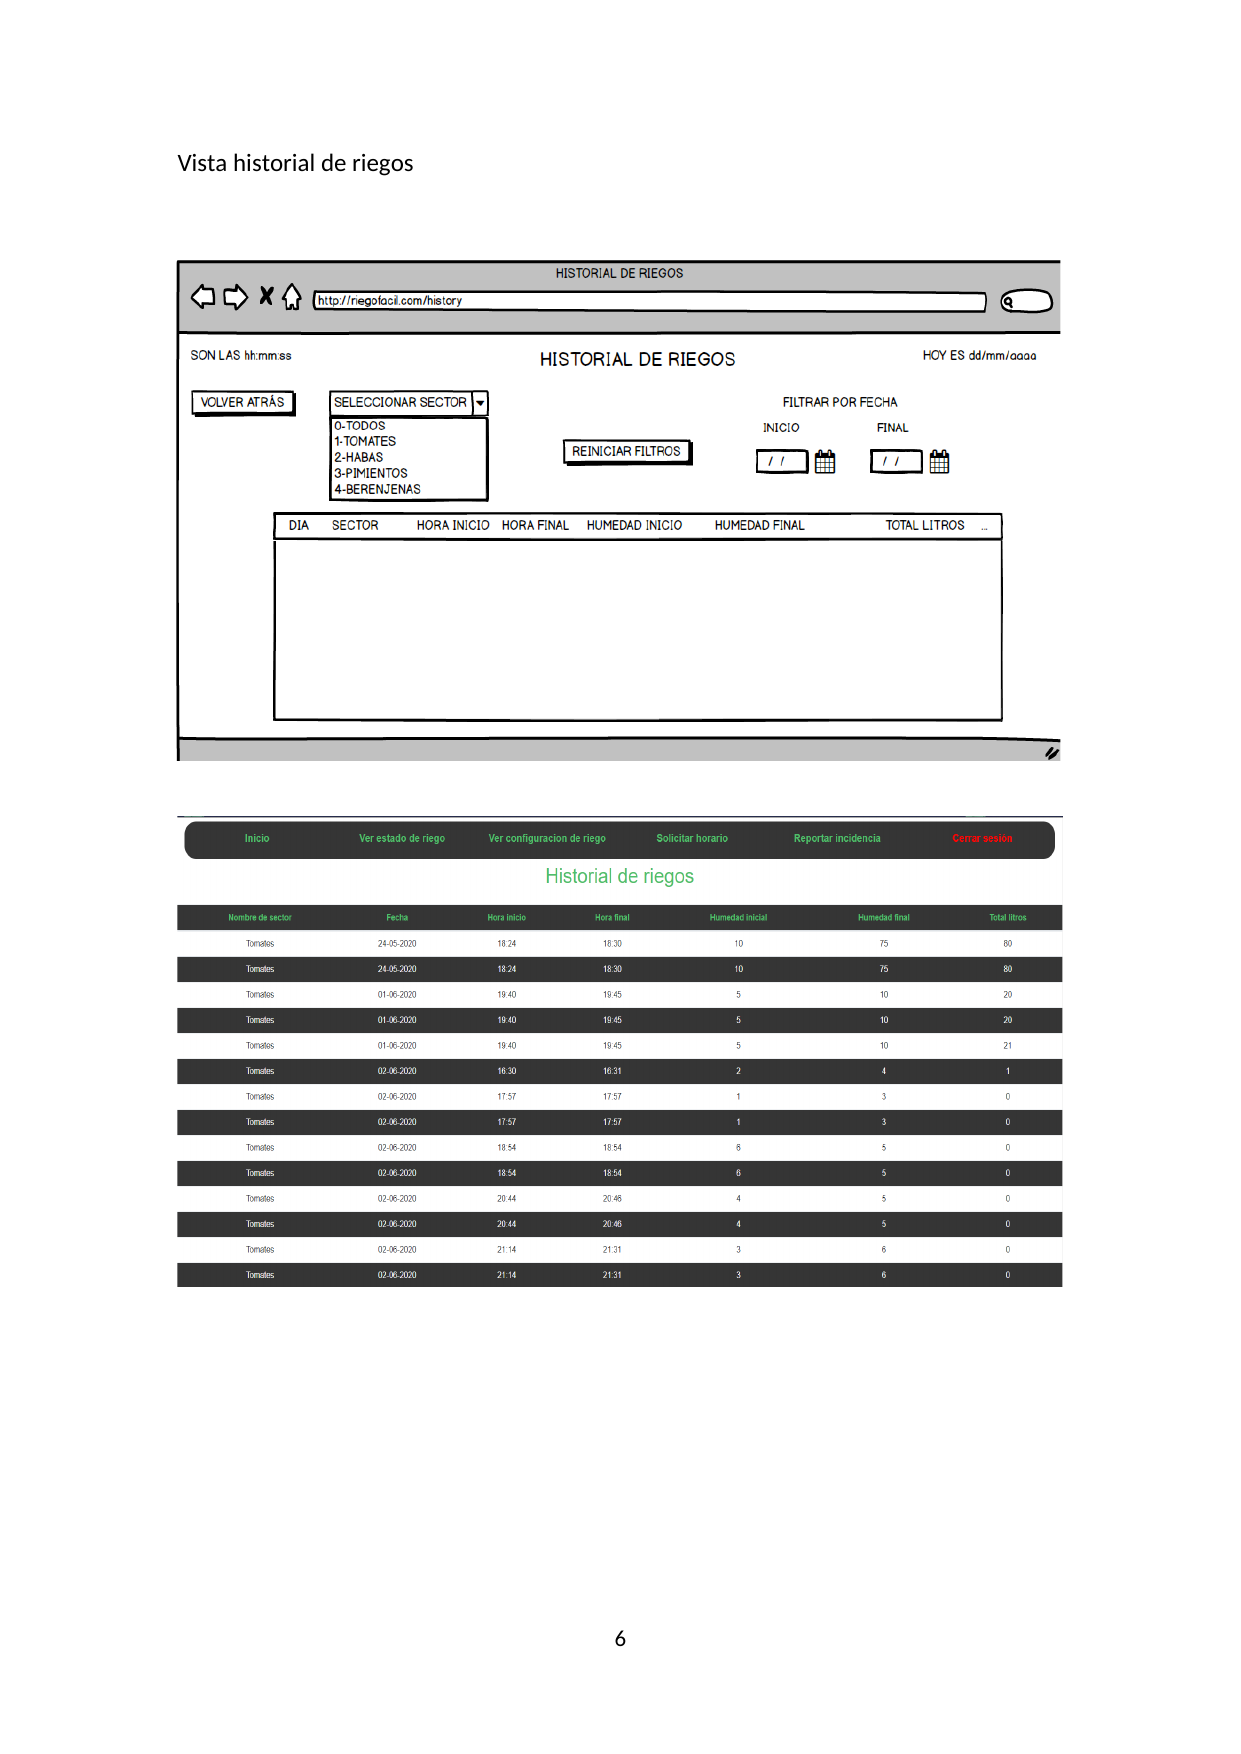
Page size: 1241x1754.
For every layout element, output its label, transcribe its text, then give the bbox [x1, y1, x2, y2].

picture [177, 816, 1063, 1287]
text Vista historial de riegos [177, 148, 1063, 178]
picture [176, 260, 1060, 761]
